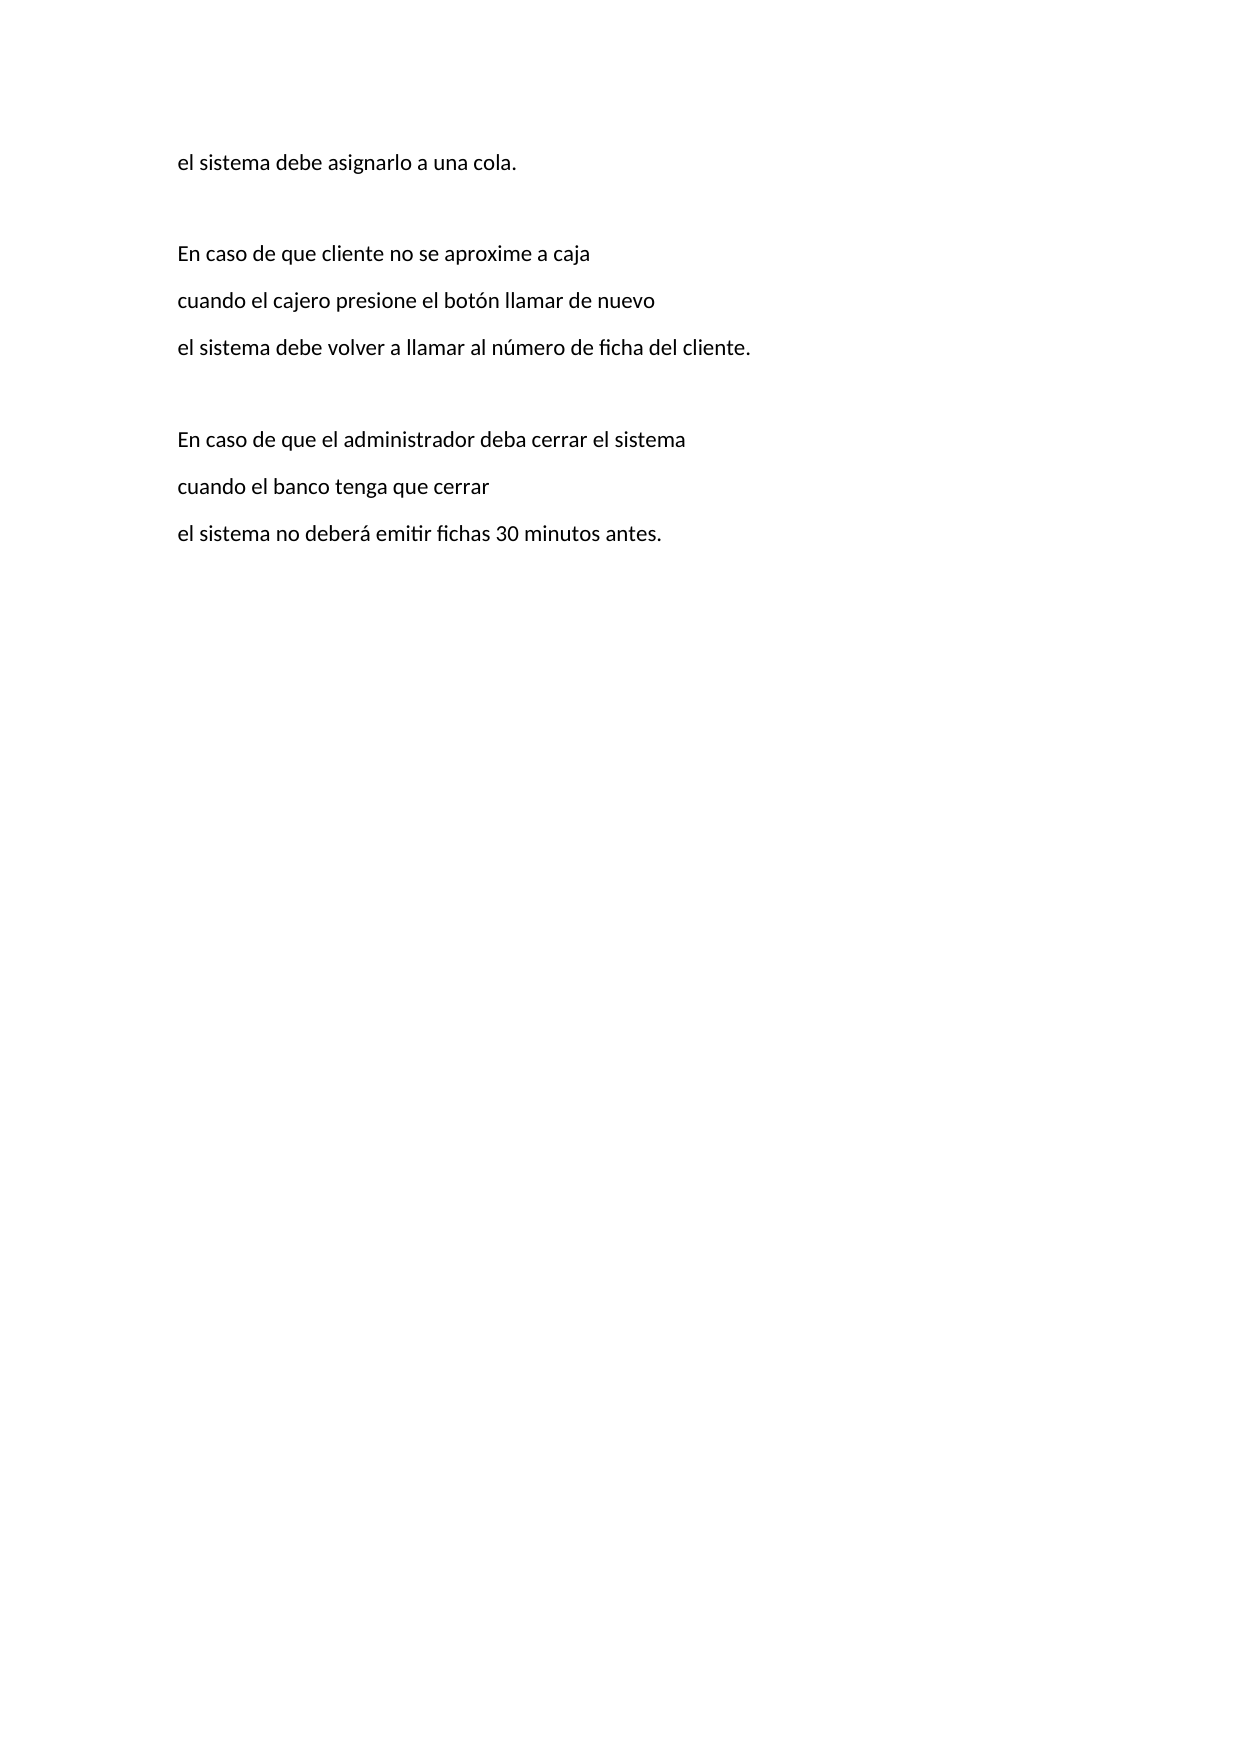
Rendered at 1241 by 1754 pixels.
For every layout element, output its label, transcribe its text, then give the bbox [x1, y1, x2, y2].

text el sistema debe volver a llamar al número de ficha del cliente. [177, 333, 1063, 361]
text el sistema debe asignarlo a una cola. [177, 148, 1063, 176]
text En caso de que el administrador deba cerrar el sistema [177, 425, 1063, 453]
text cuando el cajero presione el botón llamar de nuevo [177, 286, 1063, 314]
text el sistema no deberá emitir fichas 30 minutos antes. [177, 519, 1063, 547]
text En caso de que cliente no se aproxime a caja [177, 239, 1063, 268]
text cuando el banco tenga que cerrar [177, 472, 1063, 500]
